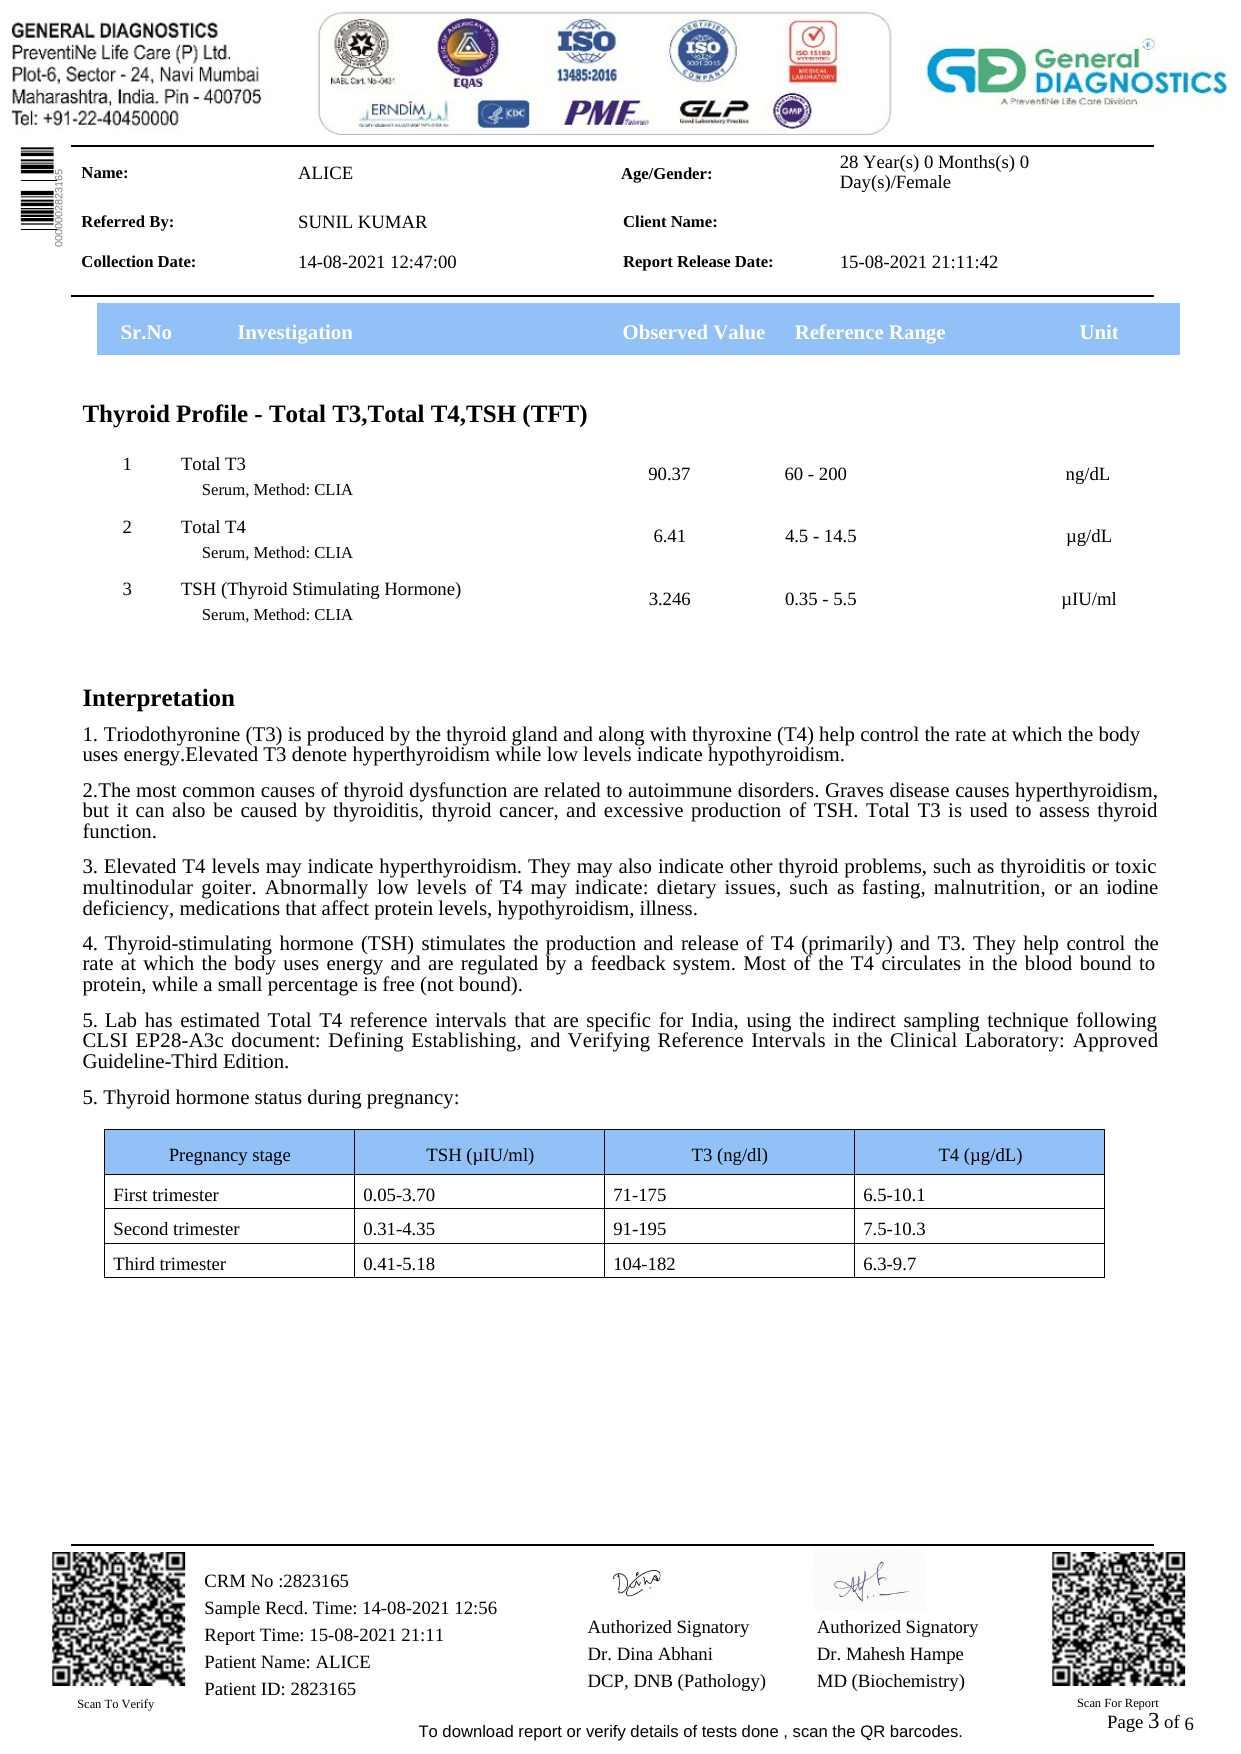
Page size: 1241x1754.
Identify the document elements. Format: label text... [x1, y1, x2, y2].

text Serum, Method: CLIA [202, 480, 466, 499]
list The most common causes of thyroid dysfunction are related to autoimmune disorders. Graves disease causes hyperthyroidism, but it can also be caused by thyroiditis, thyroid cancer, and excessive production of TSH. Total T3 is used to assess thyroid function. [82, 781, 1160, 843]
text Serum, Method: CLIA [202, 543, 466, 562]
picture [612, 1570, 661, 1597]
table_cell Second trimester [105, 1209, 354, 1242]
list Total T4 [122, 516, 466, 537]
table_cell 71-175 [605, 1175, 854, 1208]
list TSH (Thyroid Stimulating Hormone) [122, 578, 466, 600]
table_cell 0.05-3.70 [355, 1175, 604, 1208]
subtitle Thyroid Profile - Total T3,Total T4,TSH (TFT) [82, 399, 1240, 428]
table_cell 0.31-4.35 [355, 1209, 604, 1242]
list Total T3 [122, 453, 466, 475]
table_cell 7.5-10.3 [855, 1209, 1104, 1242]
table_header T3 (ng/dl) [605, 1130, 854, 1174]
list Thyroid-stimulating hormone (TSH) stimulates the production and release of T4 (primarily) and T3. They help control the rate at which the body uses energy and are regulated by a feedback system. Most of the T4 circulates in the blood bound to protein, while a small percentage is free (not bound). [82, 934, 1158, 996]
picture [52, 1552, 186, 1686]
picture [11, 10, 1227, 137]
table_cell First trimester [105, 1175, 354, 1208]
text Serum, Method: CLIA [202, 605, 466, 624]
table_header TSH (µIU/ml) [355, 1130, 604, 1174]
table_cell Third trimester [105, 1244, 354, 1277]
text Name: ALICE Age/Gender: 28 Year(s) 0 Months(s) 0 [21, 151, 1240, 183]
table_cell 6.3-9.7 [855, 1244, 1104, 1277]
table_cell 91-195 [605, 1209, 854, 1242]
table_cell 6.5-10.1 [855, 1175, 1104, 1208]
text 6.41 4.5 - 14.5 µg/dL [525, 525, 1240, 547]
picture [1052, 1552, 1186, 1686]
text Referred By: SUNIL KUMAR Client Name: [21, 211, 1240, 232]
list Elevated T4 levels may indicate hyperthyroidism. They may also indicate other thyroid problems, such as thyroiditis or toxic multinodular goiter. Abnormally low levels of T4 may indicate: dietary issues, such as fasting, malnutrition, or an iodine deficiency, medications that affect protein levels, hypothyroidism, illness. [82, 857, 1158, 919]
table_cell 104-182 [605, 1244, 854, 1277]
subtitle Interpretation [82, 683, 1240, 712]
table_header Pregnancy stage [105, 1130, 354, 1174]
table_header T4 (µg/dL) [855, 1130, 1104, 1174]
text 90.37 60 - 200 ng/dL [648, 463, 1240, 484]
list Lab has estimated Total T4 reference intervals that are specific for India, using the indirect sampling technique following CLSI EP28-A3c document: Defining Establishing, and Verifying Reference Intervals in the Clinical Laboratory: Approved Guideline-Third Edition. [82, 1011, 1158, 1073]
text Collection Date: 14-08-2021 12:47:00 Report Release Date: 15-08-2021 21:11:42 [81, 251, 1240, 272]
list Thyroid hormone status during pregnancy: [82, 1085, 1240, 1109]
list Triodothyronine (T3) is produced by the thyroid gland and along with thyroxine (T4) help control the rate at which the body uses energy.Elevated T3 denote hyperthyroidism while low levels indicate hypothyroidism. [82, 725, 1158, 766]
text 3.246 0.35 - 5.5 µIU/ml [525, 588, 1240, 609]
table_cell 0.41-5.18 [355, 1244, 604, 1277]
picture [813, 1548, 926, 1610]
